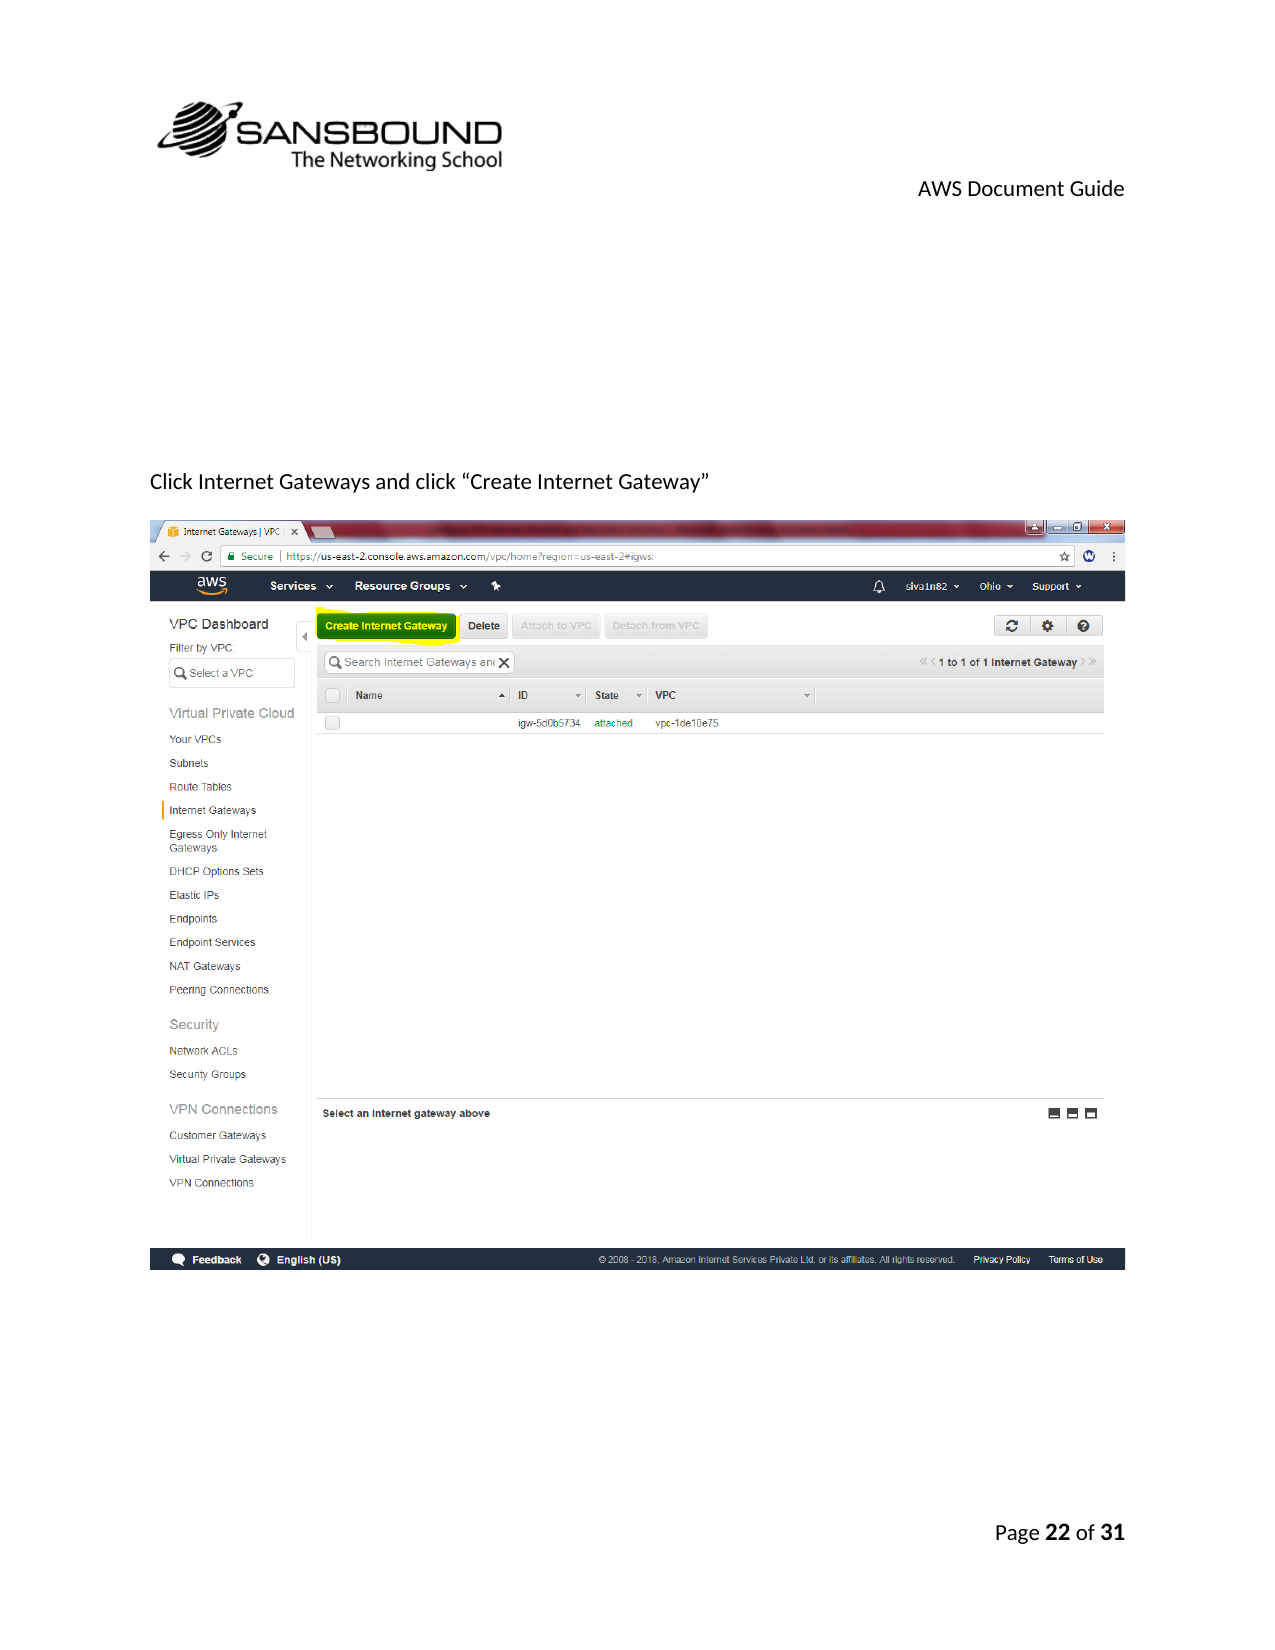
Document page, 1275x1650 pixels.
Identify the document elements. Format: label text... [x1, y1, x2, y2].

picture [150, 75, 514, 197]
text Click Internet Gateways and click “Create Internet Gateway” [150, 467, 1125, 495]
picture [150, 520, 1125, 1270]
